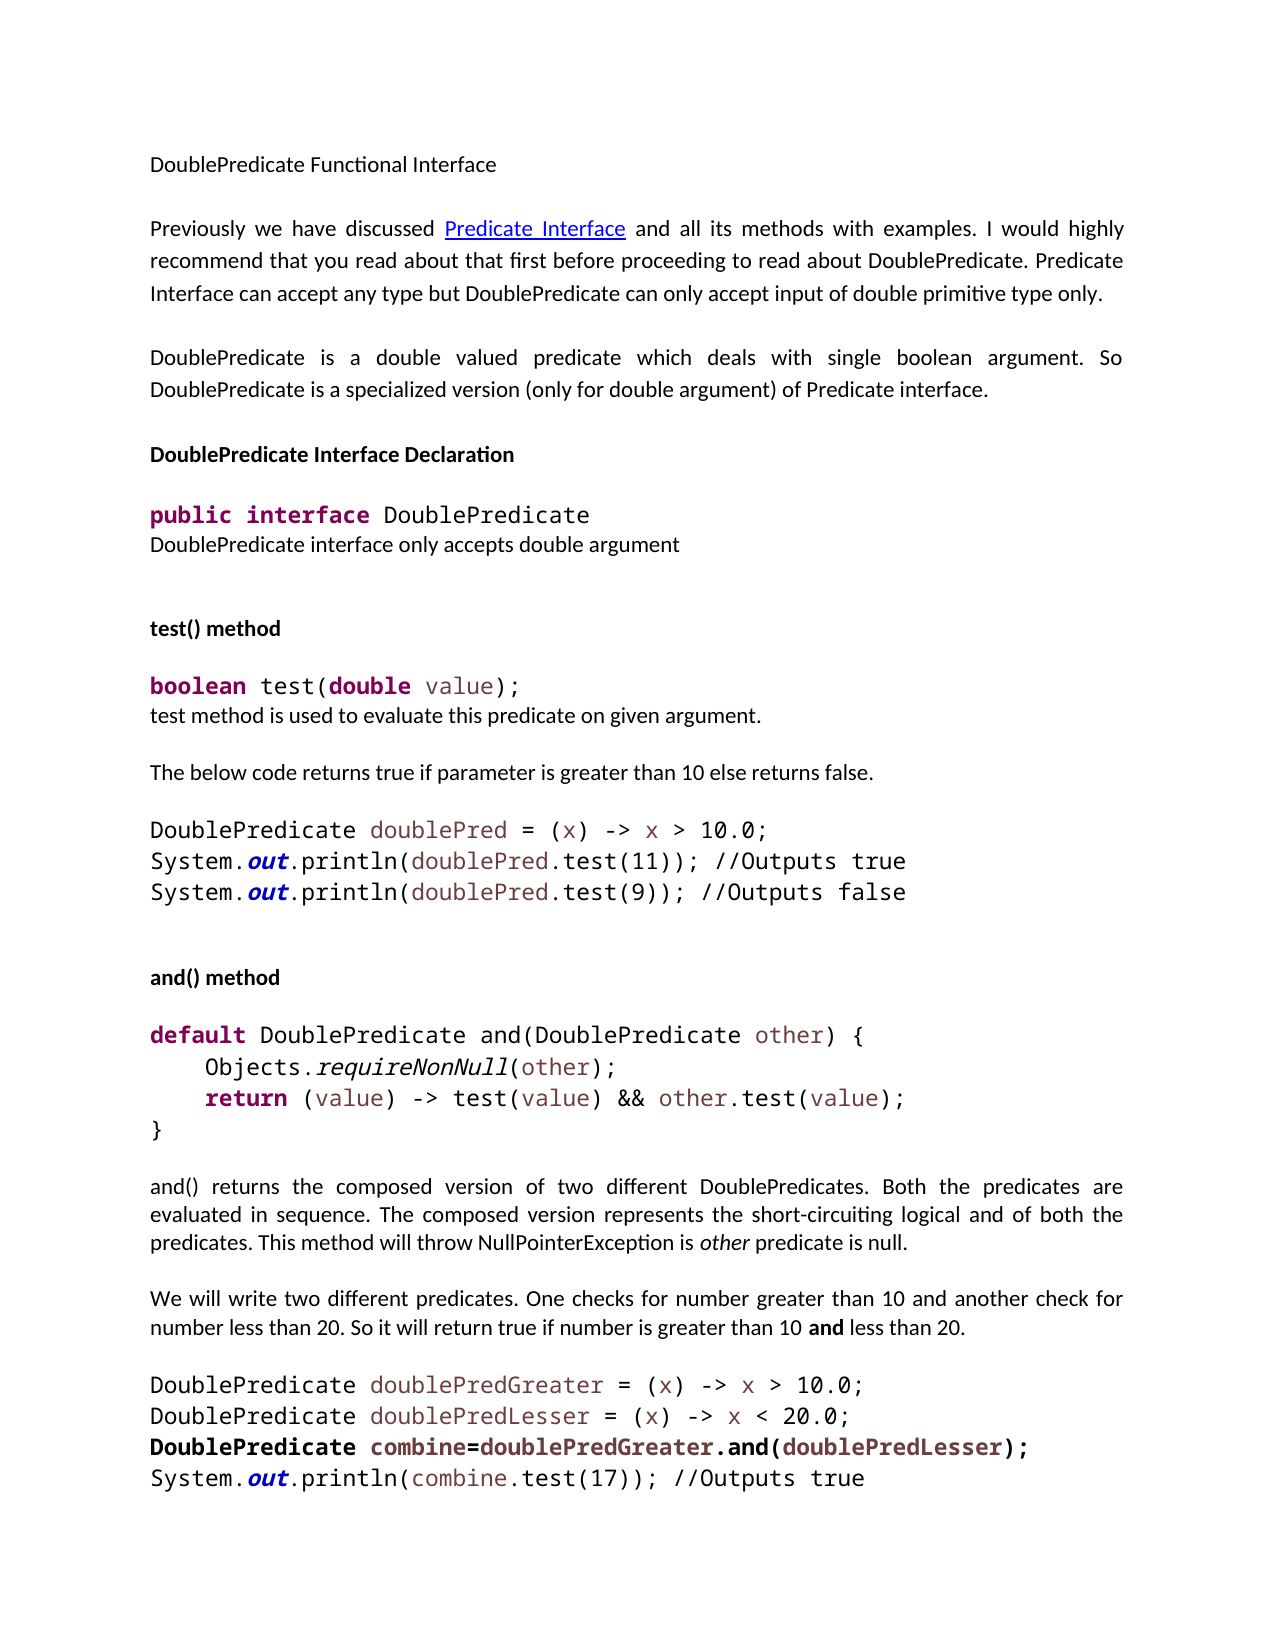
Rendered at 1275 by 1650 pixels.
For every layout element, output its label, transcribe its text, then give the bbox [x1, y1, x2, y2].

table_header DoublePredicate Interface Declaration public interface DoublePredicate DoublePredicate interface only accepts double argument [139, 440, 1136, 614]
table_cell test() method boolean test(double value); test method is used to evaluate this predicate on given argument. The below code returns true if parameter is greater than 10 else returns false. DoublePredicate doublePred = (x) -> x > 10.0; System.out.println(doublePred.test(11)); //Outputs true System.out.println(doublePred.test(9)); //Outputs false [139, 614, 1136, 963]
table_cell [139, 964, 1136, 1494]
text DoublePredicate is a double valued predicate which deals with single boolean argument. So DoublePredicate is a specialized version (only for double argument) of Predicate interface. [150, 343, 1125, 403]
text DoublePredicate Functional Interface [150, 150, 1125, 178]
text Previously we have discussed Predicate Interface and all its methods with examples. I would highly recommend that you read about that first before proceeding to read about DoublePredicate. Predicate Interface can accept any type but DoublePredicate can only accept input of double primitive type only. [150, 214, 1125, 307]
